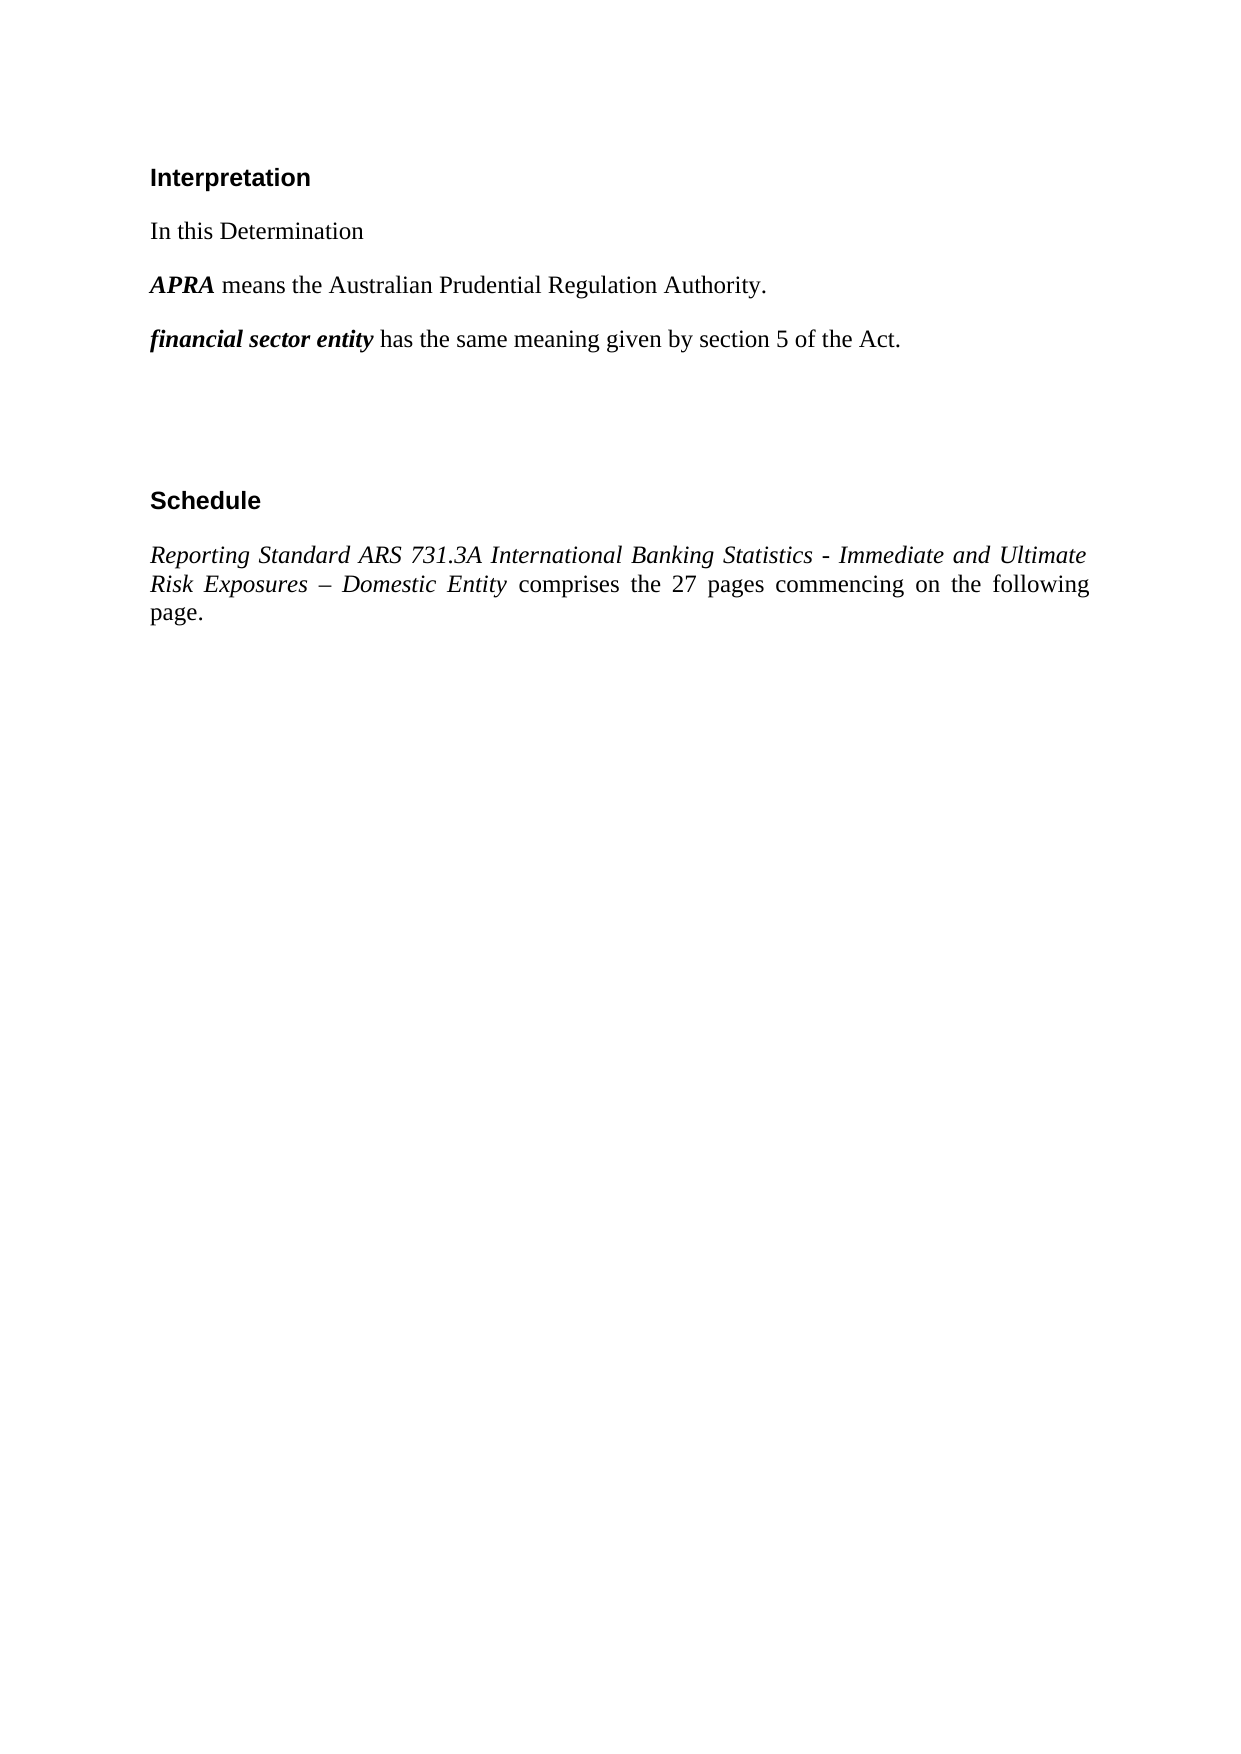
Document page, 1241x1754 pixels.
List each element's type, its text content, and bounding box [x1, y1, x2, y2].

text financial sector entity has the same meaning given by section 5 of the Act. [150, 324, 1090, 352]
text Schedule [150, 486, 1090, 515]
text APRA means the Australian Prudential Regulation Authority. [150, 270, 1090, 299]
text In this Determination [150, 216, 1090, 245]
text Reporting Standard ARS 731.3A International Banking Statistics - Immediate and Ultimate Risk Exposures – Domestic Entity comprises the 27 pages commencing on the following page. [150, 540, 1090, 626]
text Interpretation [150, 162, 1090, 191]
